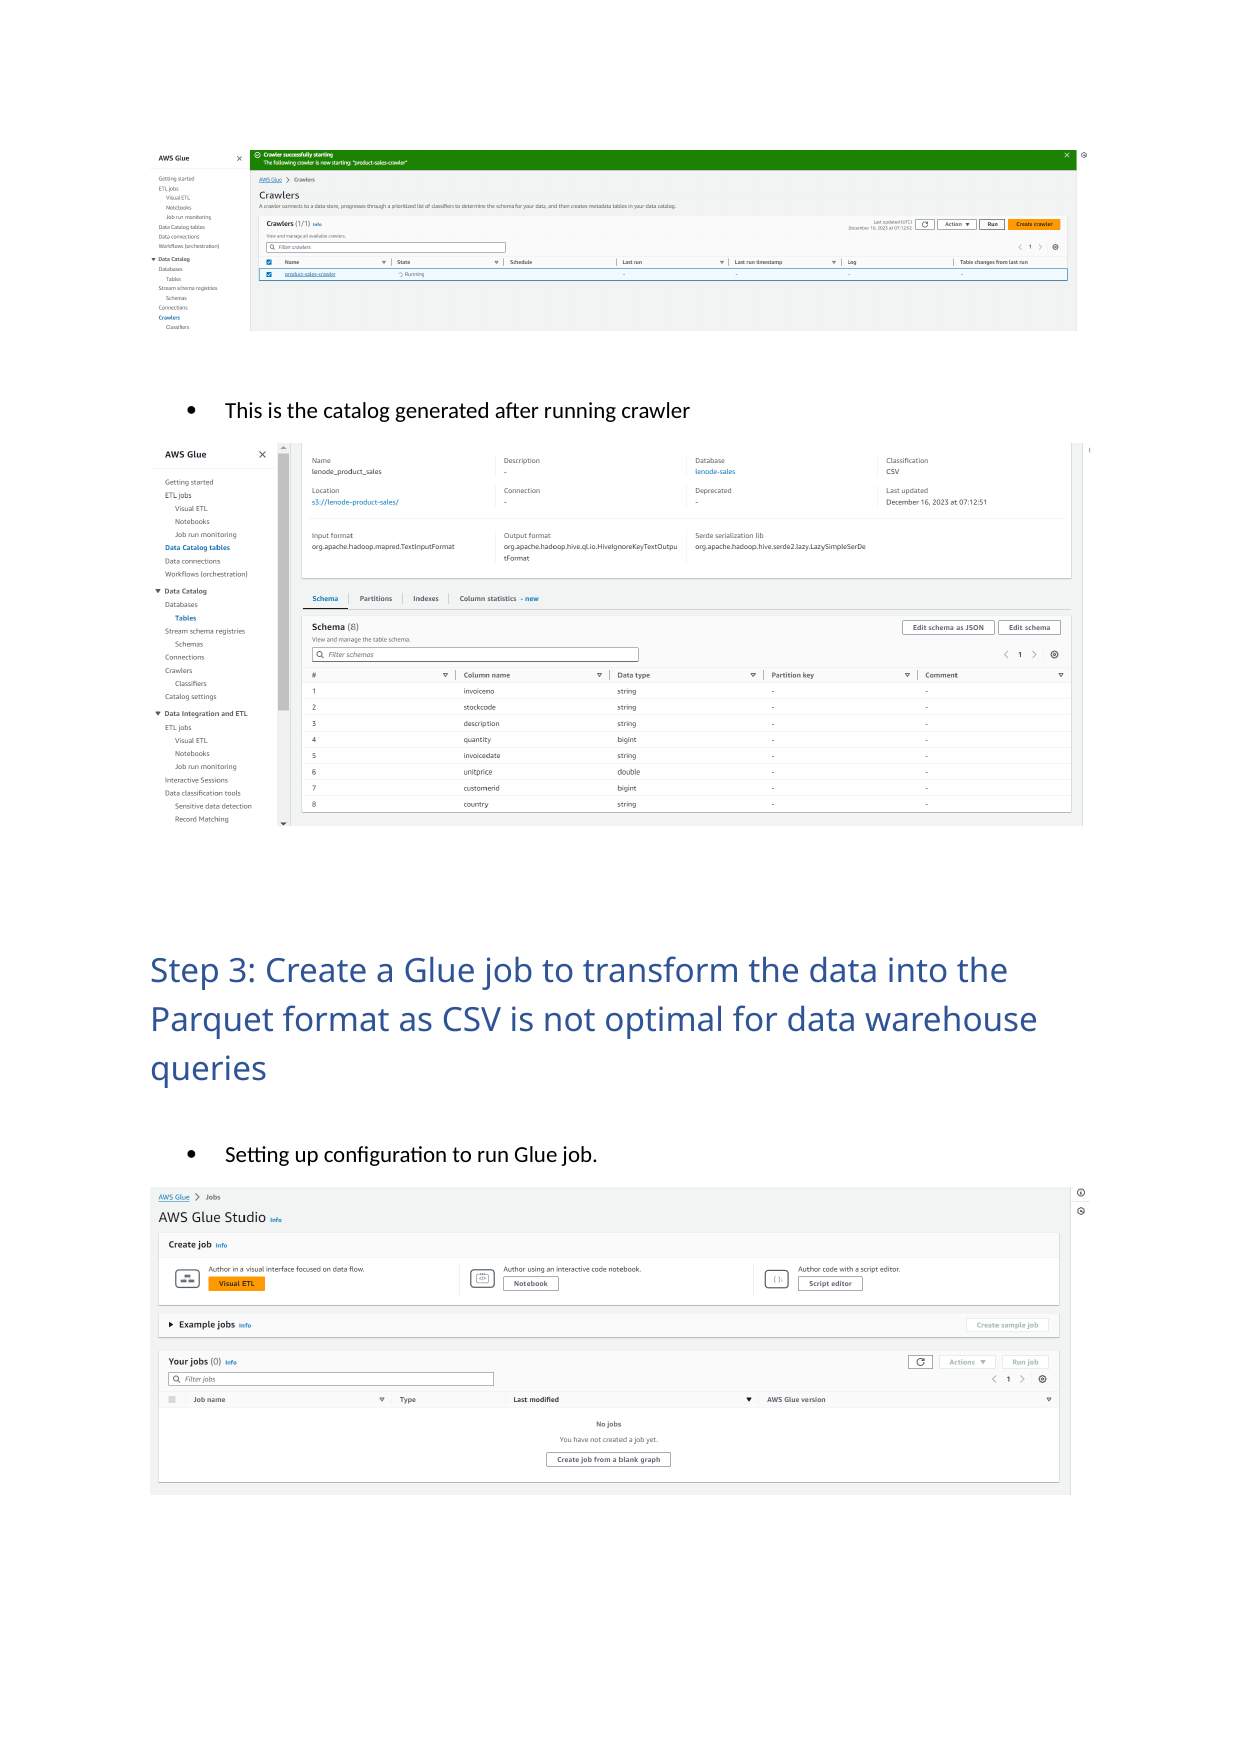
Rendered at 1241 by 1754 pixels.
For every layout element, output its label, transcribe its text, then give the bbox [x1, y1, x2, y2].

subtitle Step 3: Create a Glue job to transform the data into the Parquet format as CSV is not optimal for data warehouse queries [150, 946, 1090, 1090]
picture [150, 1187, 1091, 1495]
list This is the catalog generated after running crawler [187, 397, 1090, 424]
list Setting up configuration to run Glue job. [187, 1140, 1090, 1168]
picture [150, 150, 1091, 331]
picture [150, 443, 1091, 826]
